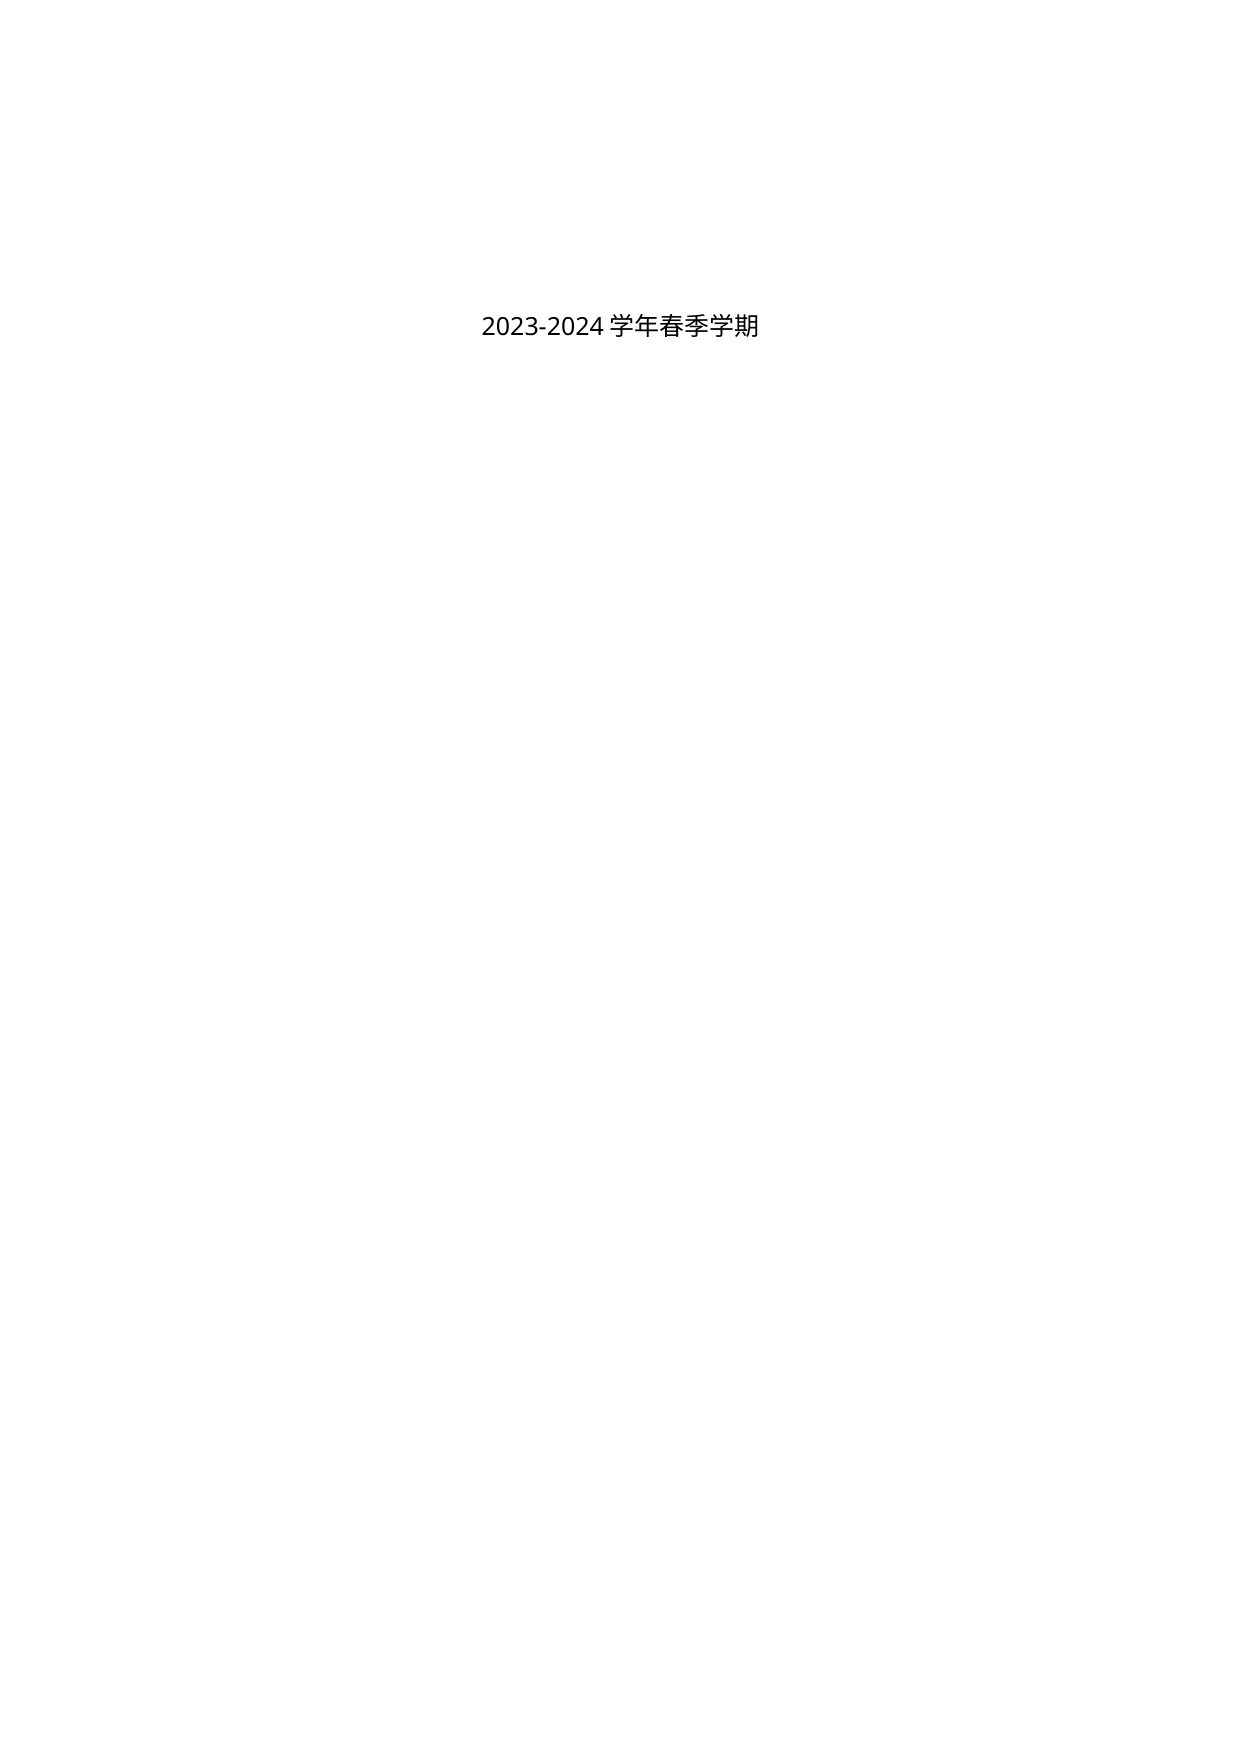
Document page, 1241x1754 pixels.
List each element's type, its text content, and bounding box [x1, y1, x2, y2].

text 2023-2024学年春季学期 [187, 292, 1053, 357]
